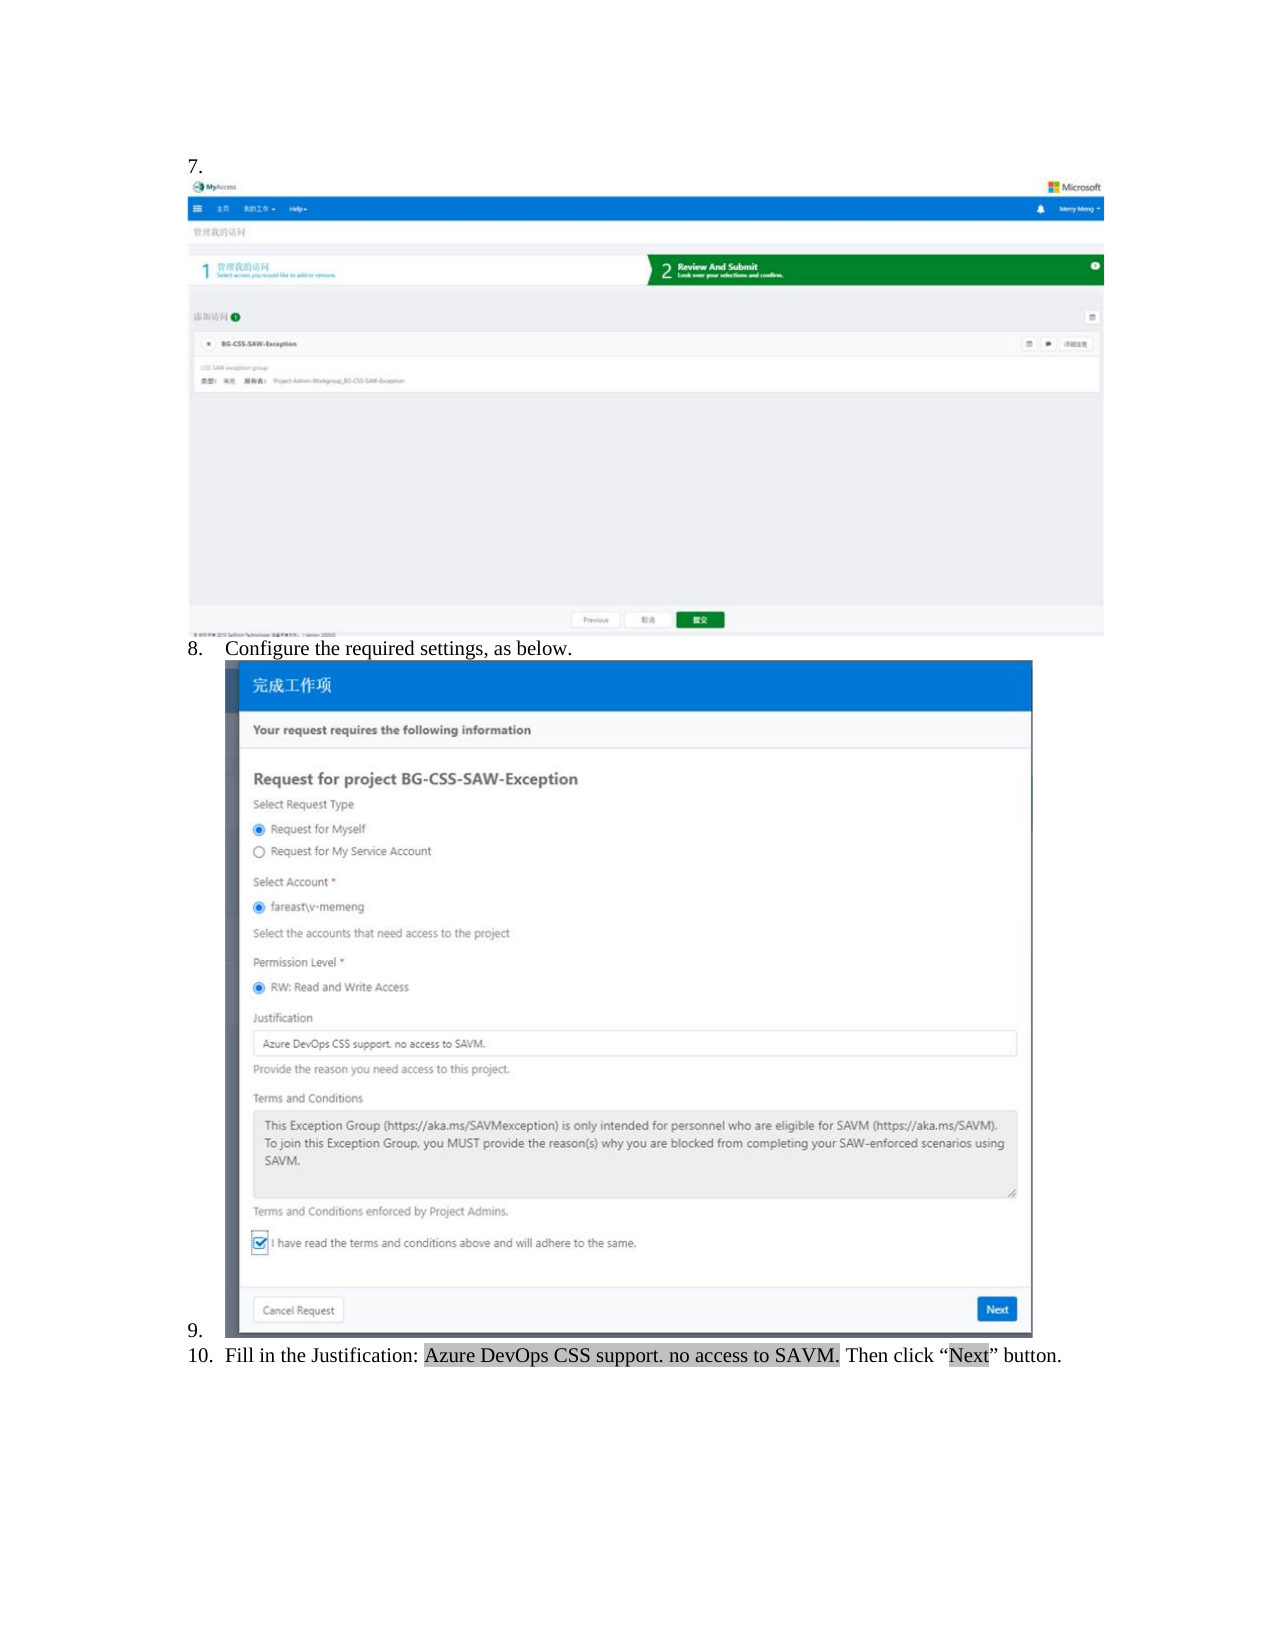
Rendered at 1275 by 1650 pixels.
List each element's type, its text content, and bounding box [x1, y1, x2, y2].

list Configure the required settings, as below. [187, 636, 1125, 660]
picture [187, 178, 1105, 637]
picture [225, 660, 1033, 1338]
